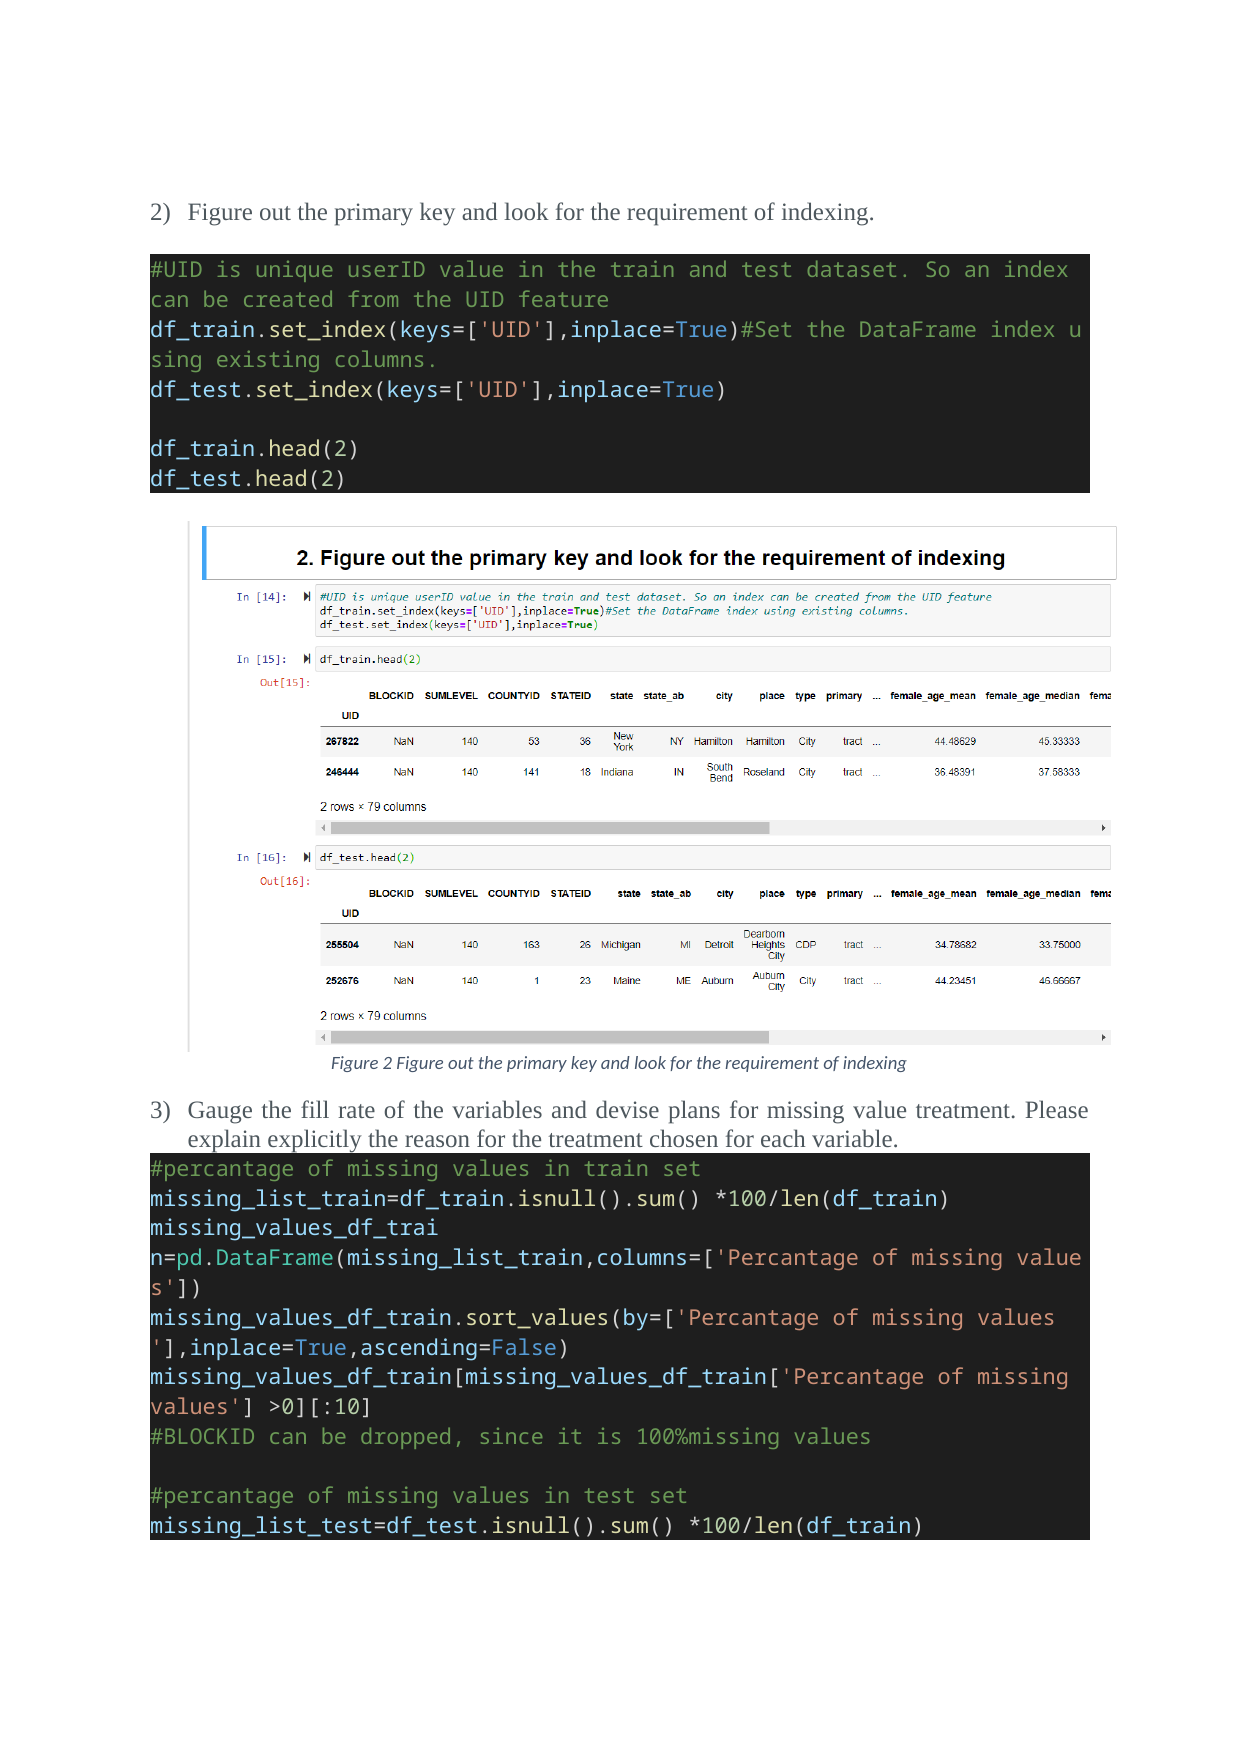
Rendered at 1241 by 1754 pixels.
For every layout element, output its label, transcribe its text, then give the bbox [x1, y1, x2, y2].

text df_test.head(2) [150, 463, 1090, 493]
text missing_values_df_train=pd.DataFrame(missing_list_train,columns=['Percantage of missing values']) [150, 1212, 1090, 1302]
list Figure out the primary key and look for the requirement of indexing. [150, 197, 1090, 226]
text df_test.set_index(keys=['UID'],inplace=True) [150, 373, 1090, 403]
text missing_list_train=df_train.isnull().sum() *100/len(df_train) [150, 1182, 1090, 1212]
text missing_list_test=df_test.isnull().sum() *100/len(df_train) [150, 1510, 1090, 1540]
text #percantage of missing values in train set [150, 1153, 1090, 1182]
text #UID is unique userID value in the train and test dataset. So an index can be created from the UID feature [150, 254, 1090, 314]
text missing_values_df_train[missing_values_df_train['Percantage of missing values'] >0][:10] [150, 1361, 1090, 1421]
text Figure 2 Figure out the primary key and look for the requirement of indexing [150, 1051, 1090, 1074]
picture [187, 521, 1127, 1052]
text missing_values_df_train.sort_values(by=['Percantage of missing values'],inplace=True,ascending=False) [150, 1302, 1090, 1361]
text #BLOCKID can be dropped, since it is 100%missing values [150, 1421, 1090, 1451]
list Gauge the fill rate of the variables and devise plans for missing value treatment. Please explain explicitly the reason for the treatment chosen for each variable. [150, 1095, 1090, 1153]
text df_train.head(2) [150, 433, 1090, 463]
text df_train.set_index(keys=['UID'],inplace=True)#Set the DataFrame index using existing columns. [150, 314, 1090, 373]
text #percantage of missing values in test set [150, 1480, 1090, 1510]
